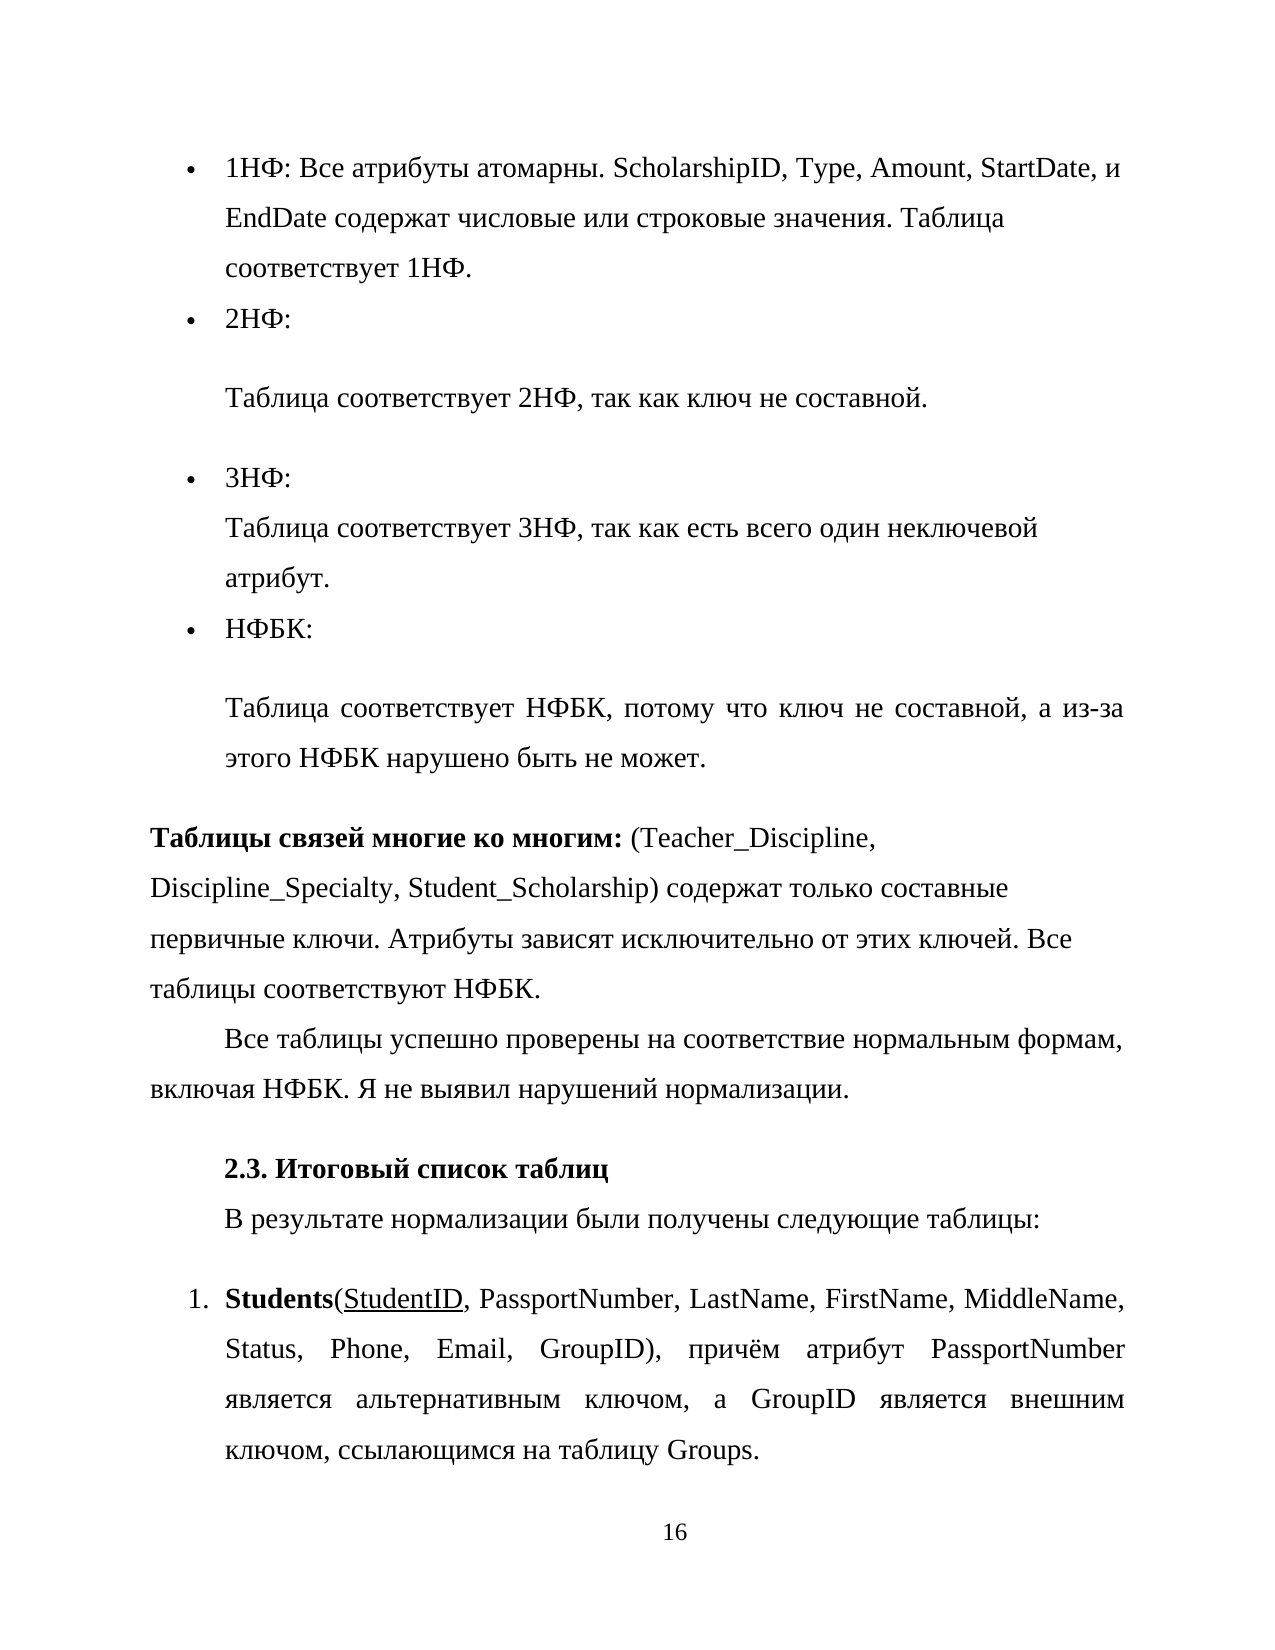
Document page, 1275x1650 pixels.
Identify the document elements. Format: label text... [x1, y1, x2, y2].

text В результате нормализации были получены следующие таблицы: [150, 1201, 1125, 1235]
text Таблица соответствует 3НФ, так как есть всего один неключевой атрибут. [225, 510, 1125, 594]
list Таблица соответствует 2НФ, так как ключ не составной. [225, 380, 1125, 414]
list 3НФ: [187, 460, 1125, 493]
text Все таблицы успешно проверены на соответствие нормальным формам, включая НФБК. Я не выявил нарушений нормализации. [150, 1021, 1125, 1105]
text Таблицы связей многие ко многим: (Teacher_Discipline, Discipline_Specialty, Student_Scholarship) содержат только составные первичные ключи. Атрибуты зависят исключительно от этих ключей. Все таблицы соответствуют НФБК. [150, 820, 1125, 1004]
list 2НФ: [187, 301, 1125, 334]
list НФБК: [187, 611, 1125, 644]
list 1НФ: Все атрибуты атомарны. ScholarshipID, Type, Amount, StartDate, и EndDate содержат числовые или строковые значения. Таблица соответствует 1НФ. [187, 150, 1125, 284]
subtitle 2.3. Итоговый список таблиц [150, 1151, 1125, 1185]
list Таблица соответствует НФБК, потому что ключ не составной, а из-за этого НФБК нарушено быть не может. [225, 690, 1125, 774]
list Students(StudentID, PassportNumber, LastName, FirstName, MiddleName, Status, Phone, Email, GroupID), причём атрибут PassportNumber является альтернативным ключом, а GroupID является внешним ключом, ссылающимся на таблицу Groups. [187, 1281, 1125, 1465]
